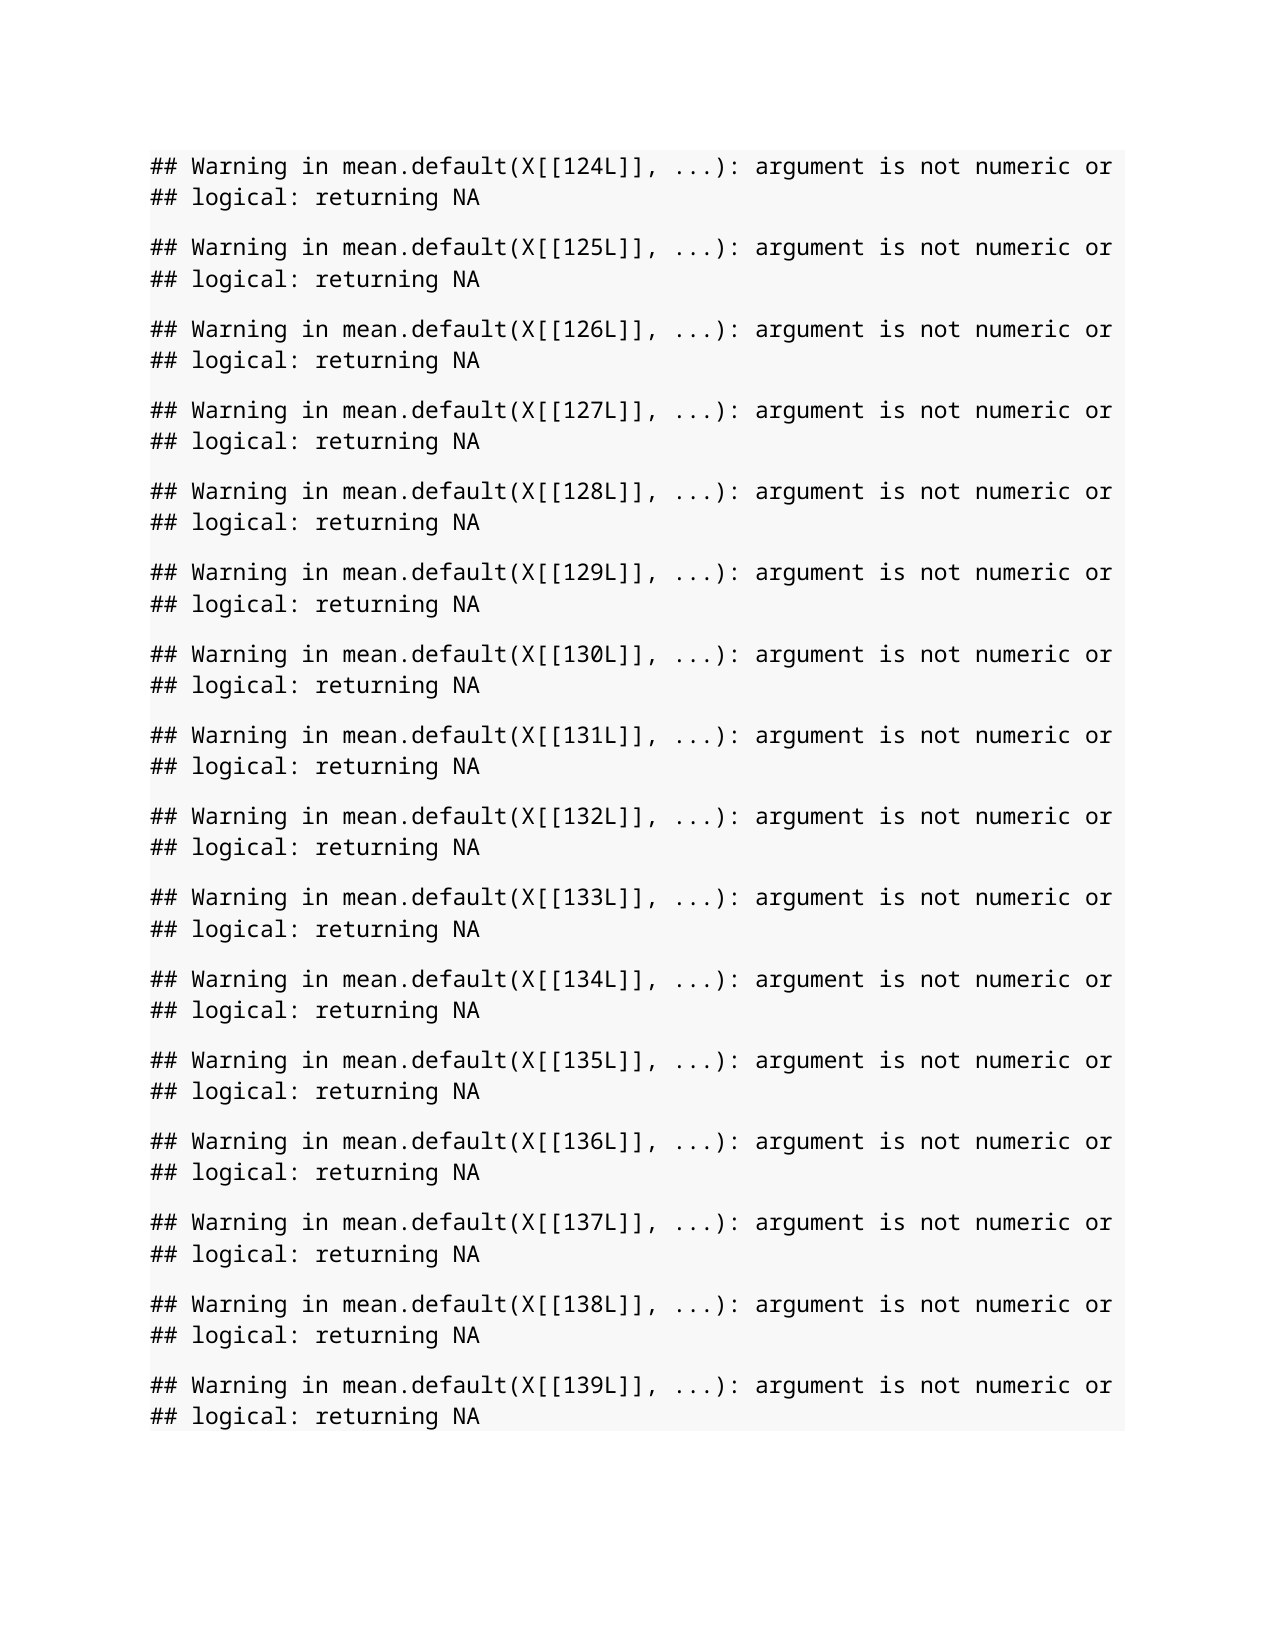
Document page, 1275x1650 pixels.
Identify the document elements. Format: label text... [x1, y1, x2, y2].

text ## Warning in mean.default(X[[130L]], ...): argument is not numeric or ## logical: returning NA [150, 637, 1125, 700]
text ## Warning in mean.default(X[[124L]], ...): argument is not numeric or ## logical: returning NA [150, 150, 1125, 212]
text ## Warning in mean.default(X[[125L]], ...): argument is not numeric or ## logical: returning NA [150, 231, 1125, 294]
text ## Warning in mean.default(X[[135L]], ...): argument is not numeric or ## logical: returning NA [150, 1044, 1125, 1106]
text ## Warning in mean.default(X[[126L]], ...): argument is not numeric or ## logical: returning NA [150, 312, 1125, 375]
text ## Warning in mean.default(X[[137L]], ...): argument is not numeric or ## logical: returning NA [150, 1206, 1125, 1269]
text ## Warning in mean.default(X[[136L]], ...): argument is not numeric or ## logical: returning NA [150, 1125, 1125, 1187]
text ## Warning in mean.default(X[[128L]], ...): argument is not numeric or ## logical: returning NA [150, 475, 1125, 537]
text ## Warning in mean.default(X[[132L]], ...): argument is not numeric or ## logical: returning NA [150, 800, 1125, 862]
text ## Warning in mean.default(X[[134L]], ...): argument is not numeric or ## logical: returning NA [150, 962, 1125, 1025]
text ## Warning in mean.default(X[[131L]], ...): argument is not numeric or ## logical: returning NA [150, 719, 1125, 781]
text ## Warning in mean.default(X[[129L]], ...): argument is not numeric or ## logical: returning NA [150, 556, 1125, 619]
text ## Warning in mean.default(X[[138L]], ...): argument is not numeric or ## logical: returning NA [150, 1287, 1125, 1350]
text ## Warning in mean.default(X[[127L]], ...): argument is not numeric or ## logical: returning NA [150, 394, 1125, 456]
text ## Warning in mean.default(X[[133L]], ...): argument is not numeric or ## logical: returning NA [150, 881, 1125, 944]
text ## Warning in mean.default(X[[139L]], ...): argument is not numeric or ## logical: returning NA [150, 1369, 1125, 1431]
